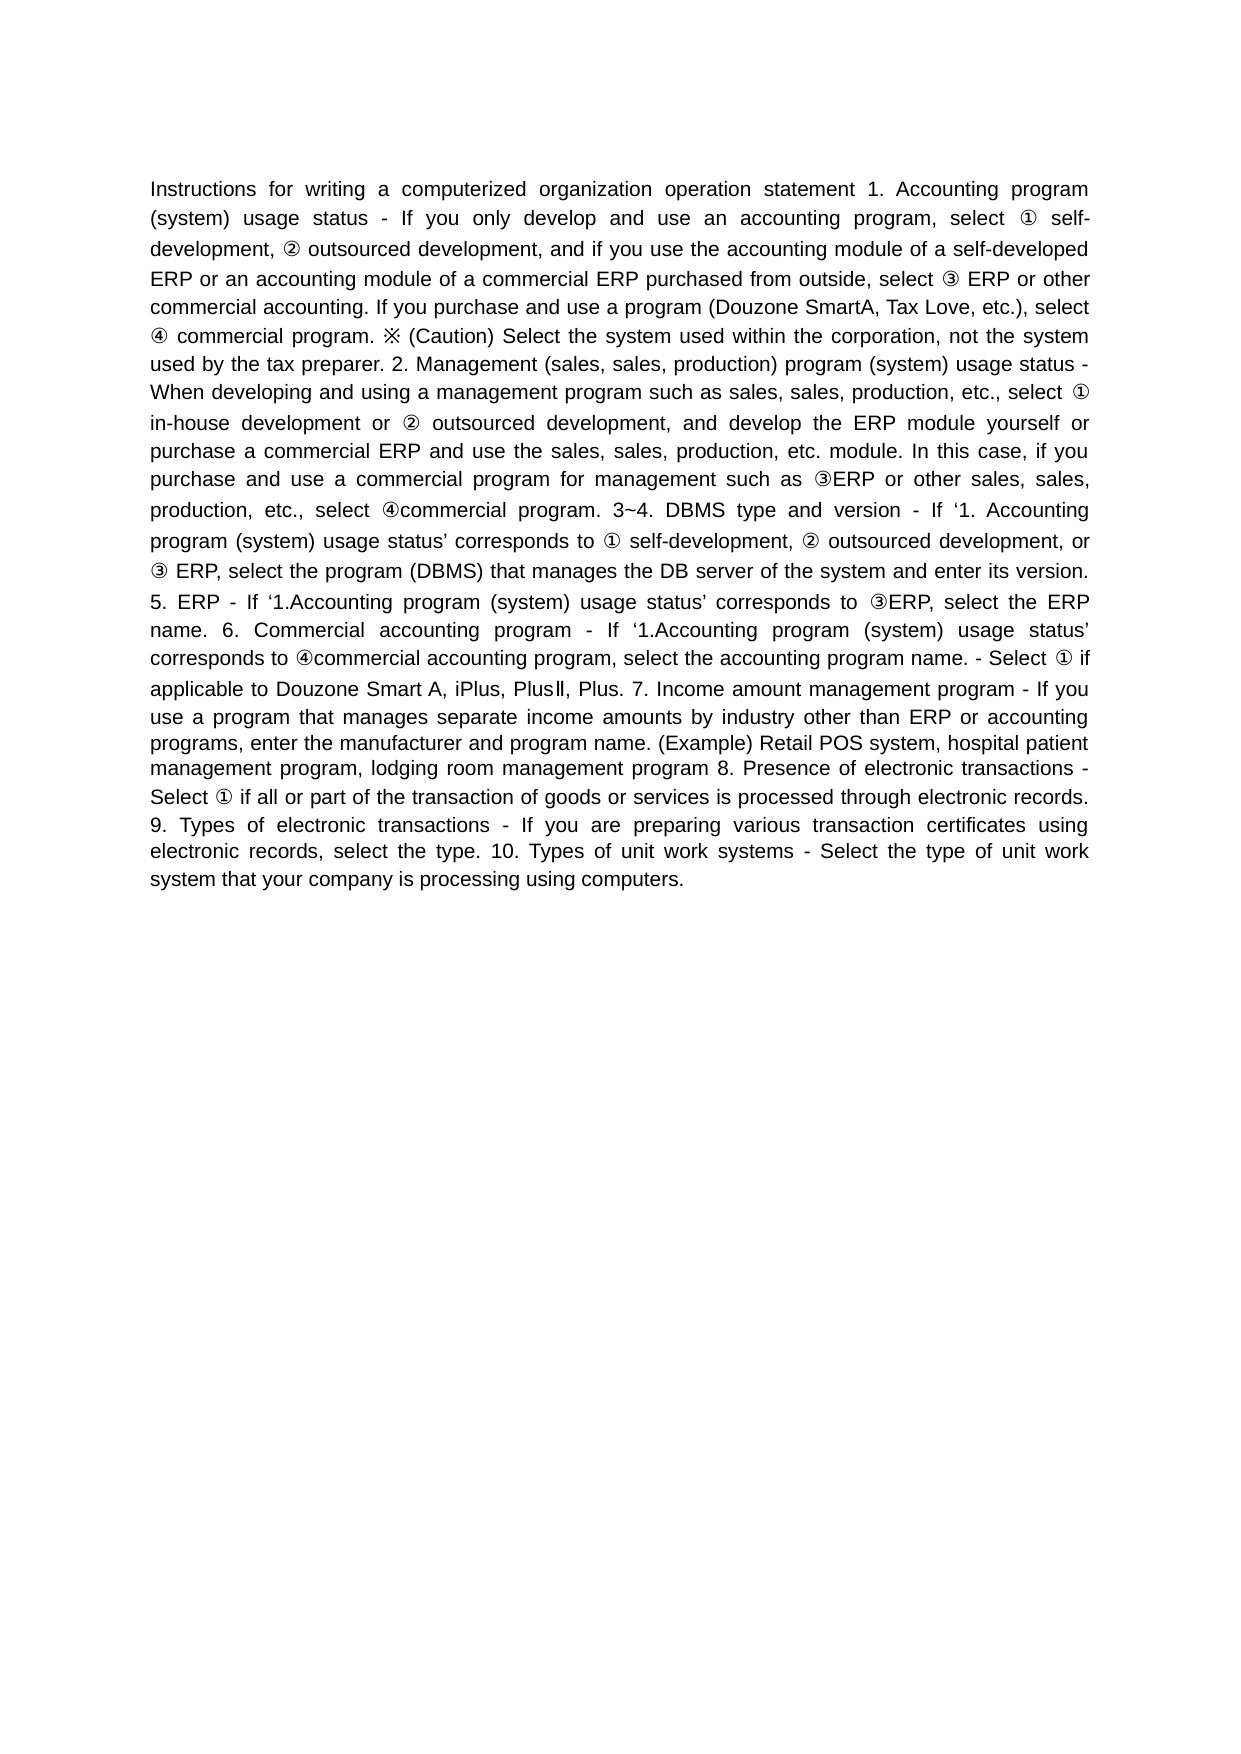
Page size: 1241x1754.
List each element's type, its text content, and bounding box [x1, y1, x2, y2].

text Instructions for writing a computerized organization operation statement 1. Accounting program (system) usage status - If you only develop and use an accounting program, select ① self-development, ② outsourced development, and if you use the accounting module of a self-developed ERP or an accounting module of a commercial ERP purchased from outside, select ③ ERP or other commercial accounting. If you purchase and use a program (Douzone SmartA, Tax Love, etc.), select ④ commercial program. ※ (Caution) Select the system used within the corporation, not the system used by the tax preparer. 2. Management (sales, sales, production) program (system) usage status - When developing and using a management program such as sales, sales, production, etc., select ① in-house development or ② outsourced development, and develop the ERP module yourself or purchase a commercial ERP and use the sales, sales, production, etc. module. In this case, if you purchase and use a commercial program for management such as ③ERP or other sales, sales, production, etc., select ④commercial program. 3~4. DBMS type and version - If ‘1. Accounting program (system) usage status’ corresponds to ① self-development, ② outsourced development, or ③ ERP, select the program (DBMS) that manages the DB server of the system and enter its version. 5. ERP - If ‘1.Accounting program (system) usage status’ corresponds to ③ERP, select the ERP name. 6. Commercial accounting program - If ‘1.Accounting program (system) usage status’ corresponds to ④commercial accounting program, select the accounting program name. - Select ① if applicable to Douzone Smart A, iPlus, PlusⅡ, Plus. 7. Income amount management program - If you use a program that manages separate income amounts by industry other than ERP or accounting programs, enter the manufacturer and program name. (Example) Retail POS system, hospital patient management program, lodging room management program 8. Presence of electronic transactions - Select ① if all or part of the transaction of goods or services is processed through electronic records. 9. Types of electronic transactions - If you are preparing various transaction certificates using electronic records, select the type. 10. Types of unit work systems - Select the type of unit work system that your company is processing using computers. [150, 177, 1090, 893]
